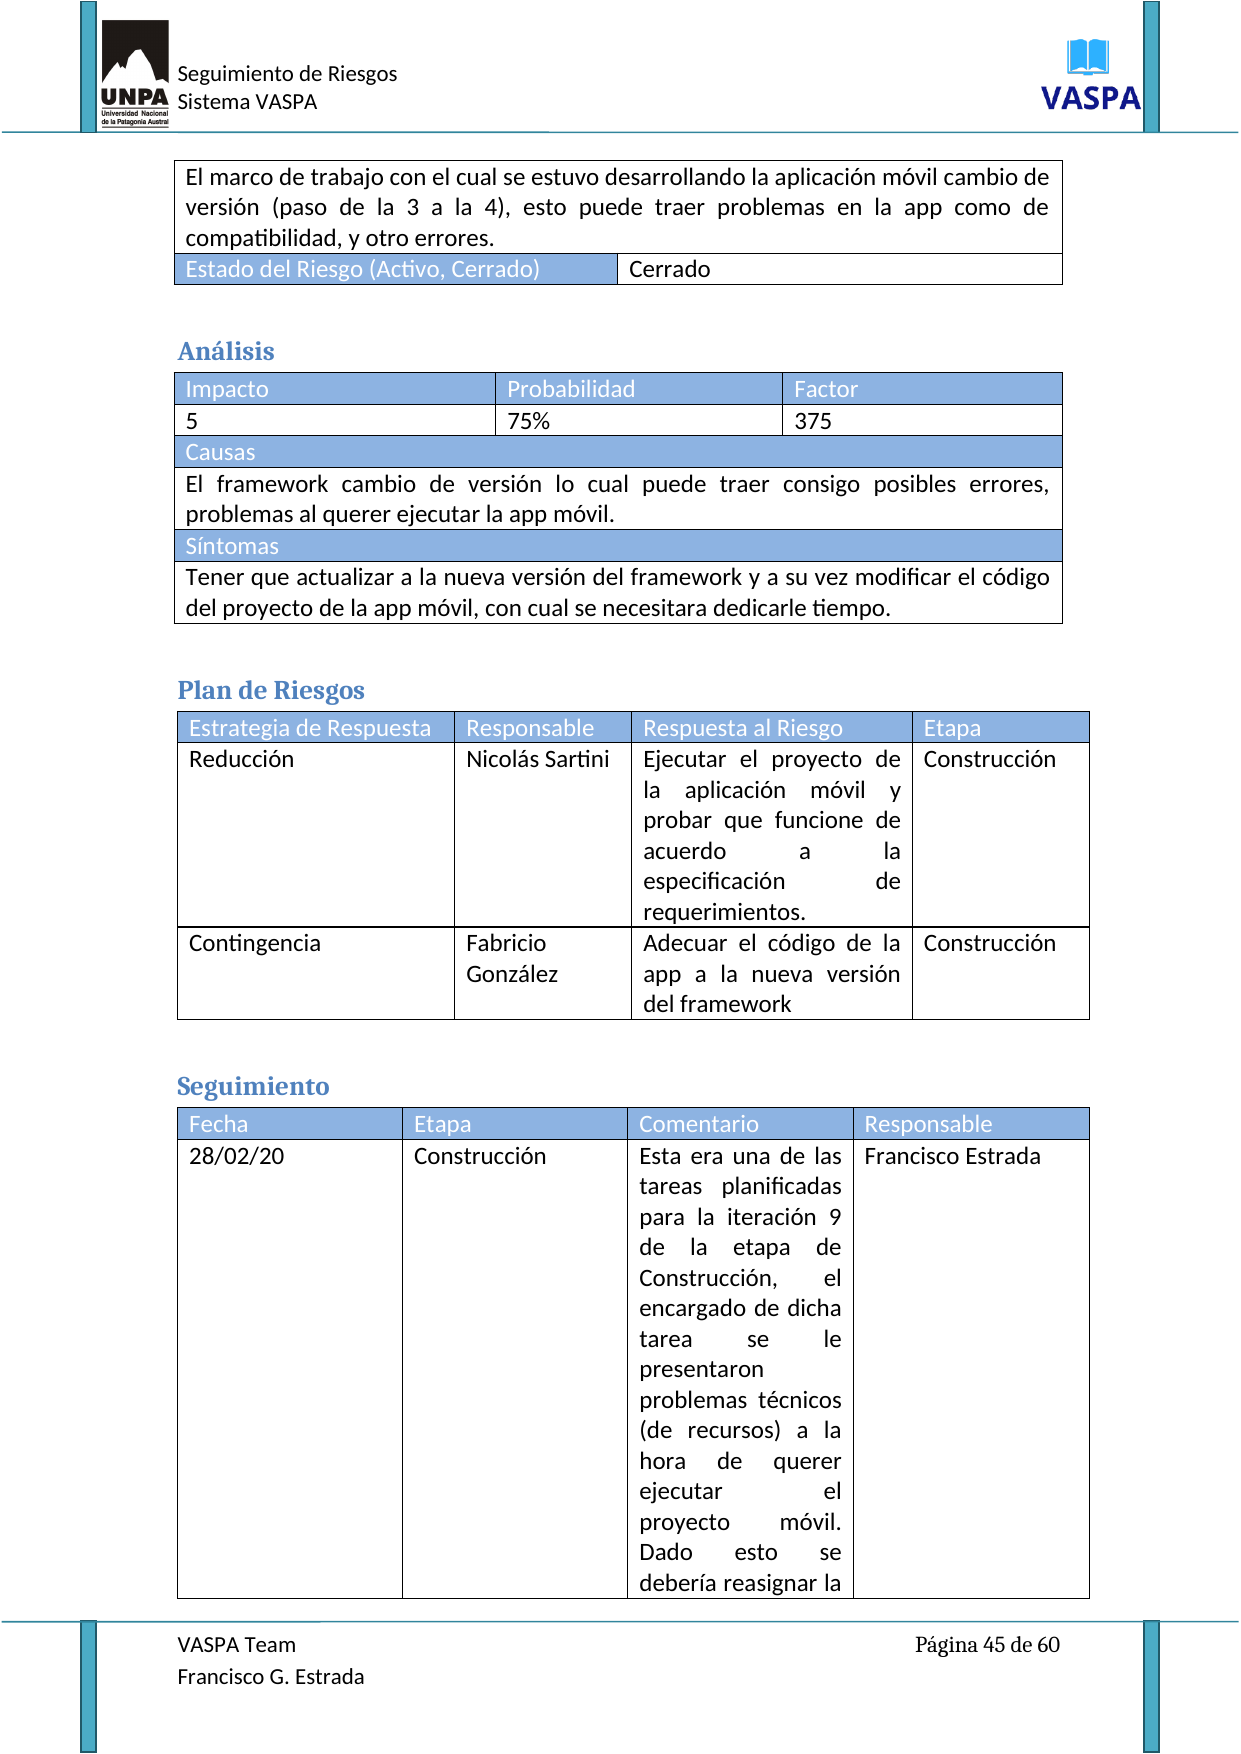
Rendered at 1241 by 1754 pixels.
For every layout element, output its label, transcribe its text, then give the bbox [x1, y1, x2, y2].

table_cell 28/02/20 [178, 1140, 402, 1598]
table_header Etapa [403, 1108, 627, 1139]
table_cell Construcción [913, 743, 1089, 926]
picture [1036, 18, 1146, 129]
table_cell Francisco Estrada [854, 1140, 1089, 1598]
table_cell 75% [496, 405, 782, 435]
table_cell Estado del Riesgo (Activo, Cerrado) [175, 254, 617, 284]
table_header Responsable [455, 712, 631, 742]
table_cell Adecuar el código de la app a la nueva versión del framework [632, 928, 912, 1019]
text Análisis [177, 336, 1063, 368]
table_header Impacto [175, 373, 495, 404]
table_cell Nicolás Sartini [455, 743, 631, 926]
table_cell 5 [175, 405, 495, 435]
table_cell Síntomas [175, 530, 1062, 561]
table_cell Construcción [403, 1140, 627, 1598]
table_cell Contingencia [178, 928, 454, 1019]
text Plan de Riesgos [177, 675, 1063, 706]
table_header Respuesta al Riesgo [632, 712, 912, 742]
table_cell El framework cambio de versión lo cual puede traer consigo posibles errores, problemas al querer ejecutar la app móvil. [175, 468, 1062, 529]
table_header Probabilidad [496, 373, 782, 404]
table_header Fecha [178, 1108, 402, 1139]
table_cell Tener que actualizar a la nueva versión del framework y a su vez modificar el código del proyecto de la app móvil, con cual se necesitara dedicarle tiempo. [175, 562, 1062, 623]
table_header Estrategia de Respuesta [178, 712, 454, 742]
table_cell Ejecutar el proyecto de la aplicación móvil y probar que funcione de acuerdo a la especificación de requerimientos. [632, 743, 912, 926]
table_header Comentario [628, 1108, 853, 1139]
table_header Etapa [913, 712, 1089, 742]
picture [100, 18, 170, 129]
table_cell Fabricio González [455, 928, 631, 1019]
table_cell Construcción [913, 928, 1089, 1019]
table_cell Reducción [178, 743, 454, 926]
table_cell 375 [783, 405, 1062, 435]
table_header Factor [783, 373, 1062, 404]
text Seguimiento [177, 1071, 1063, 1103]
table_cell Cerrado [618, 254, 1062, 284]
table_header Responsable [854, 1108, 1089, 1139]
table_cell Causas [175, 436, 1062, 467]
